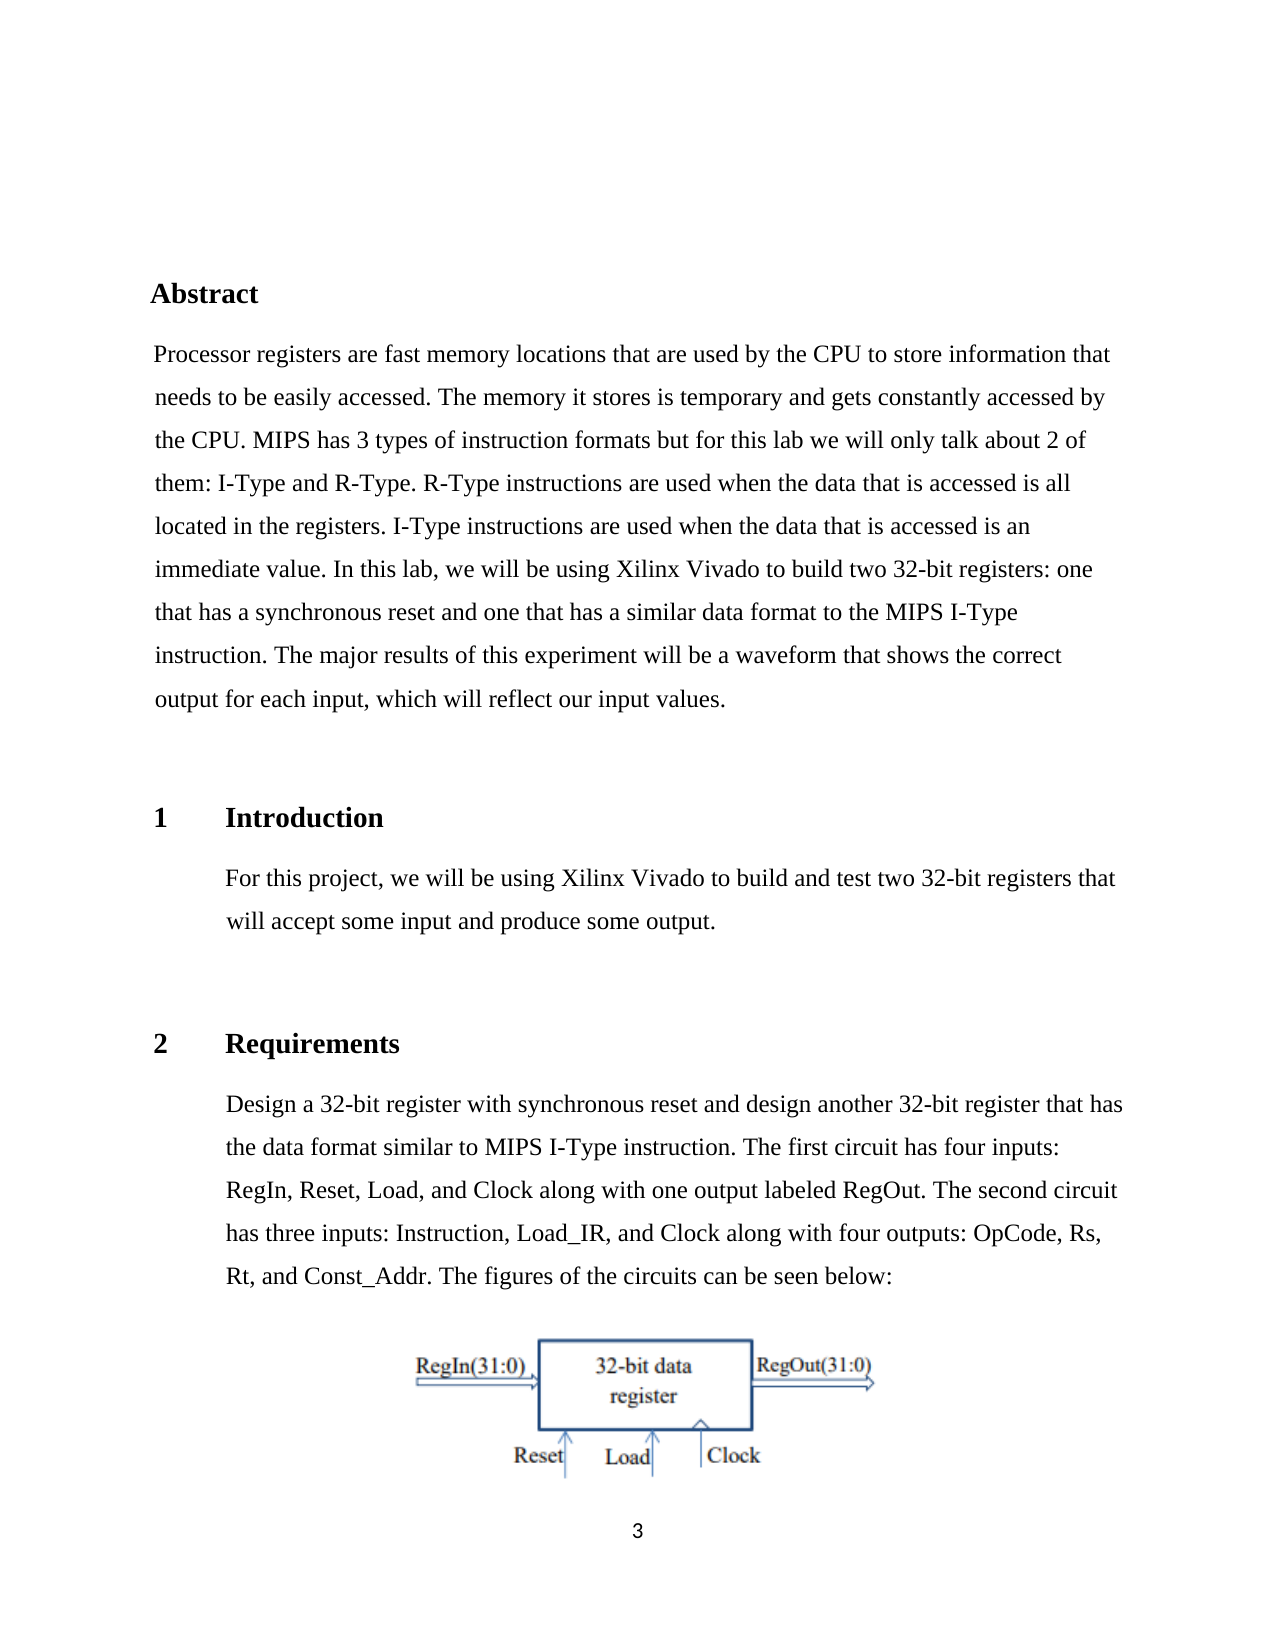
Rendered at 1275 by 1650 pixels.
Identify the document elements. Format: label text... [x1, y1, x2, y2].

text Abstract [150, 276, 1125, 309]
subtitle Processor registers are fast memory locations that are used by the CPU to store information that needs to be easily accessed. The memory it stores is temporary and gets constantly accessed by the CPU. MIPS has 3 types of instruction formats but for this lab we will only talk about 2 of them: I-Type and R-Type. R-Type instructions are used when the data that is accessed is all located in the registers. I-Type instructions are used when the data that is accessed is an immediate value. In this lab, we will be using Xilinx Vivado to build two 32-bit registers: one that has a synchronous reset and one that has a similar data format to the MIPS I-Type instruction. The major results of this experiment will be a waveform that shows the correct output for each input, which will reflect our input values. [153, 339, 1125, 712]
subtitle Introduction [153, 800, 926, 834]
list Requirements [153, 1026, 1125, 1059]
text Design a 32-bit register with synchronous reset and design another 32-bit register that has the data format similar to MIPS I-Type instruction. The first circuit has four inputs: RegIn, Reset, Load, and Clock along with one output labeled RegOut. The second circuit has three inputs: Instruction, Load_IR, and Clock along with four outputs: OpCode, Rs, Rt, and Const_Addr. The figures of the circuits can be seen below: [226, 1089, 1125, 1290]
text For this project, we will be using Xilinx Vivado to build and test two 32-bit registers that will accept some input and produce some output. [225, 863, 1125, 935]
picture [358, 1321, 993, 1496]
